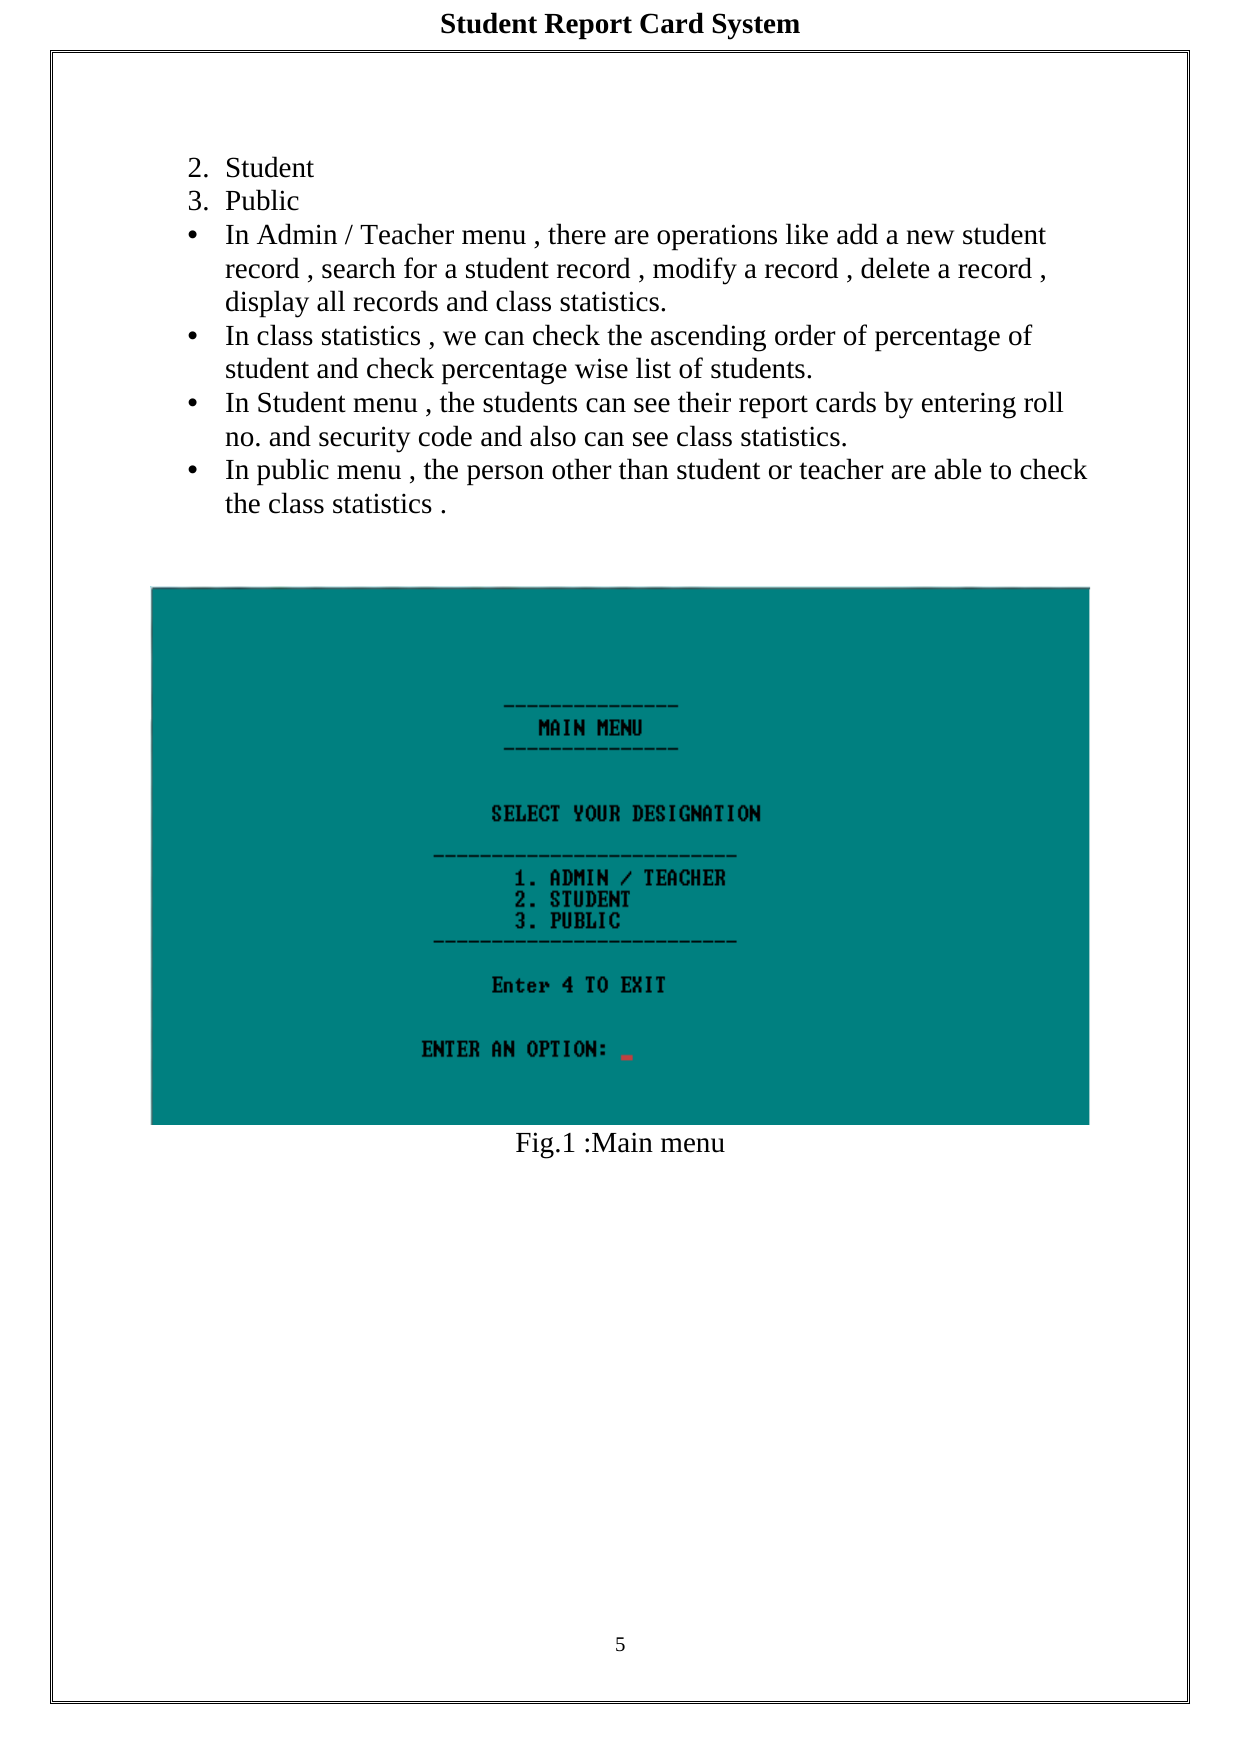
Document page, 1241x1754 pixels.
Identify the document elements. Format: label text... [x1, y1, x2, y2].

list In class statistics , we can check the ascending order of percentage of student and check percentage wise list of students. [187, 318, 1090, 385]
list In Admin / Teacher menu , there are operations like add a new student record , search for a student record , modify a record , delete a record , display all records and class statistics. [187, 217, 1090, 318]
list In public menu , the person other than student or teacher are able to check the class statistics . [187, 452, 1090, 519]
list Student [187, 150, 1090, 183]
picture [150, 586, 1091, 1125]
list Public [187, 183, 1090, 217]
list In Student menu , the students can see their report cards by entering roll no. and security code and also can see class statistics. [187, 385, 1090, 452]
text Fig.1 :Main menu [150, 1125, 1090, 1158]
